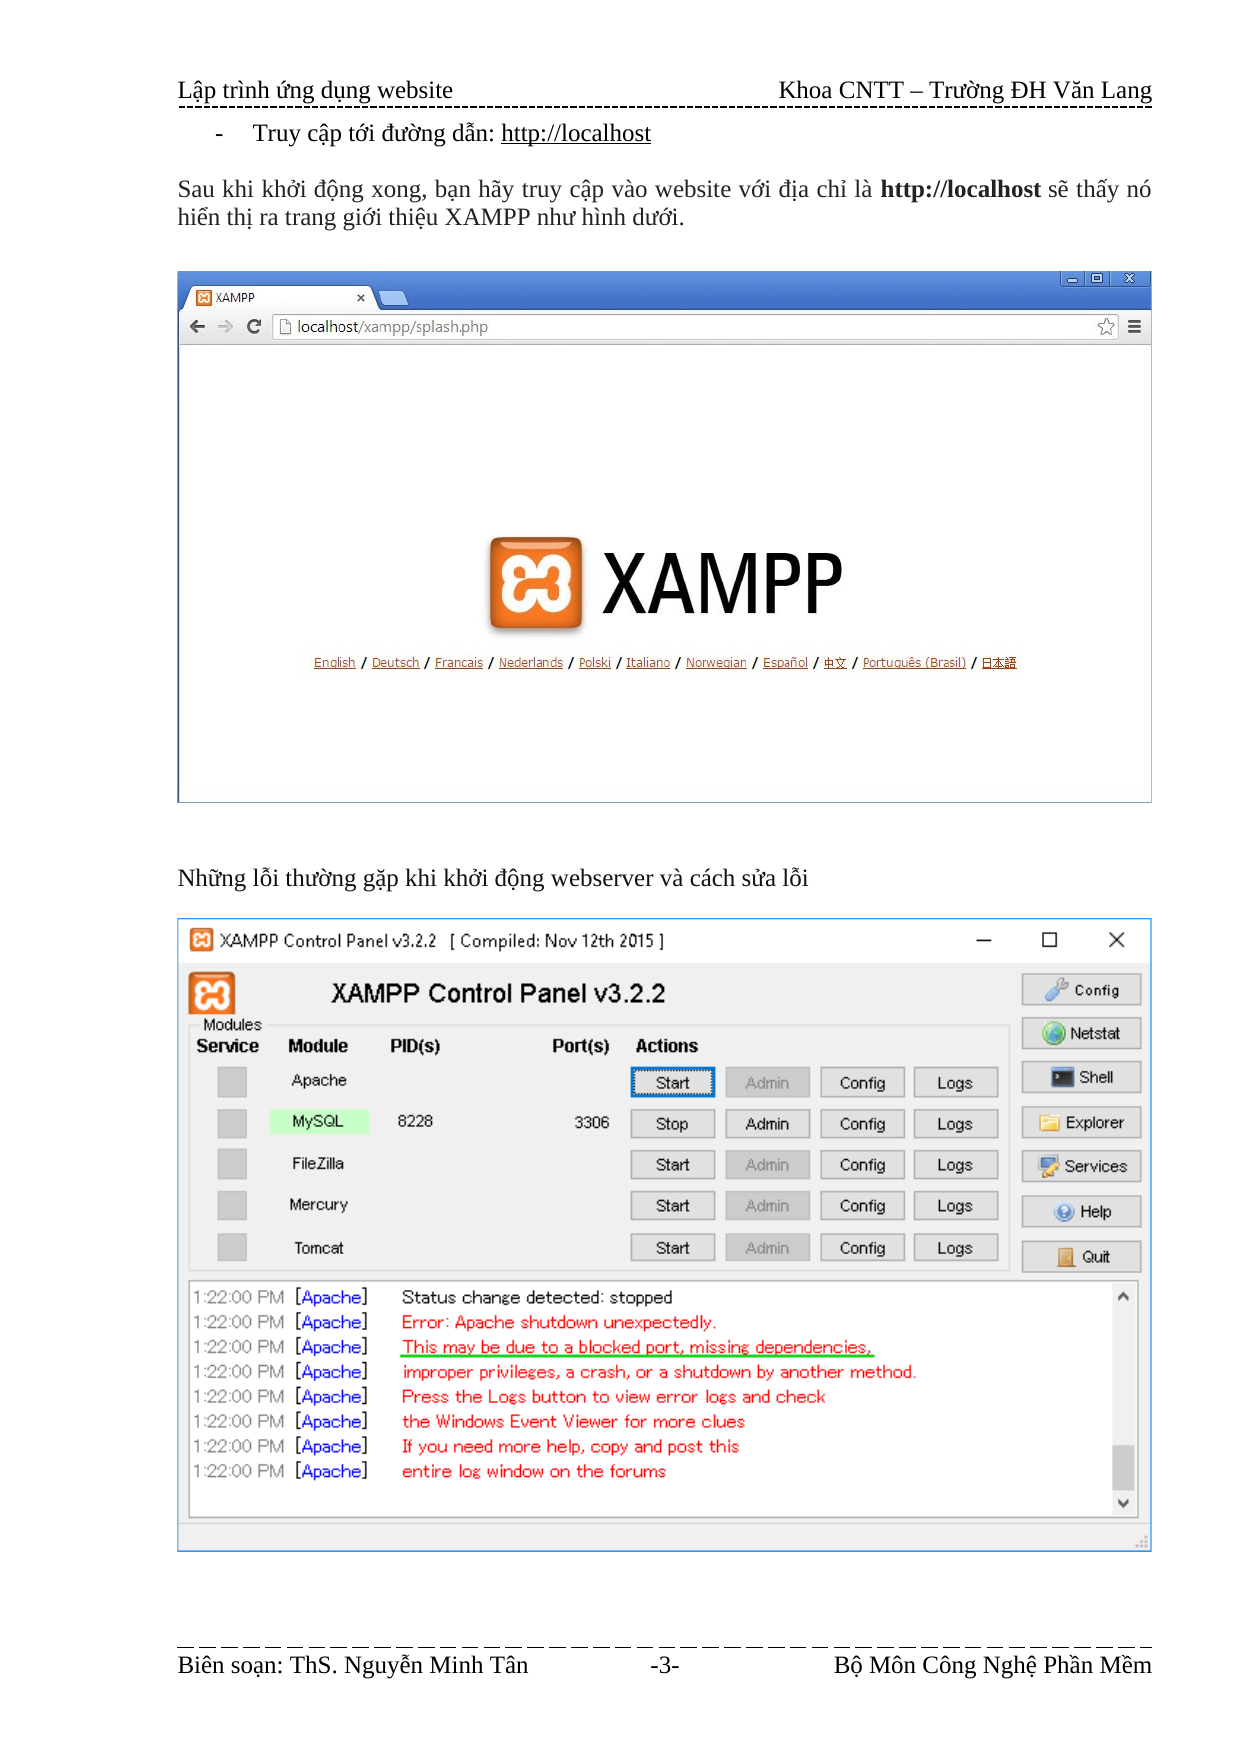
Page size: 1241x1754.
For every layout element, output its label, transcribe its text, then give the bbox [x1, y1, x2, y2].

text Sau khi khởi động xong, bạn hãy truy cập vào website với địa chỉ là http://localhost sẽ thấy nó hiển thị ra trang giới thiệu XAMPP như hình dưới. [177, 174, 1152, 231]
list Truy cập tới đường dẫn: http://localhost [215, 118, 1152, 147]
picture [177, 271, 1152, 803]
subtitle Những lỗi thường gặp khi khởi động webserver và cách sửa lỗi [177, 845, 1152, 892]
picture [177, 918, 1152, 1552]
